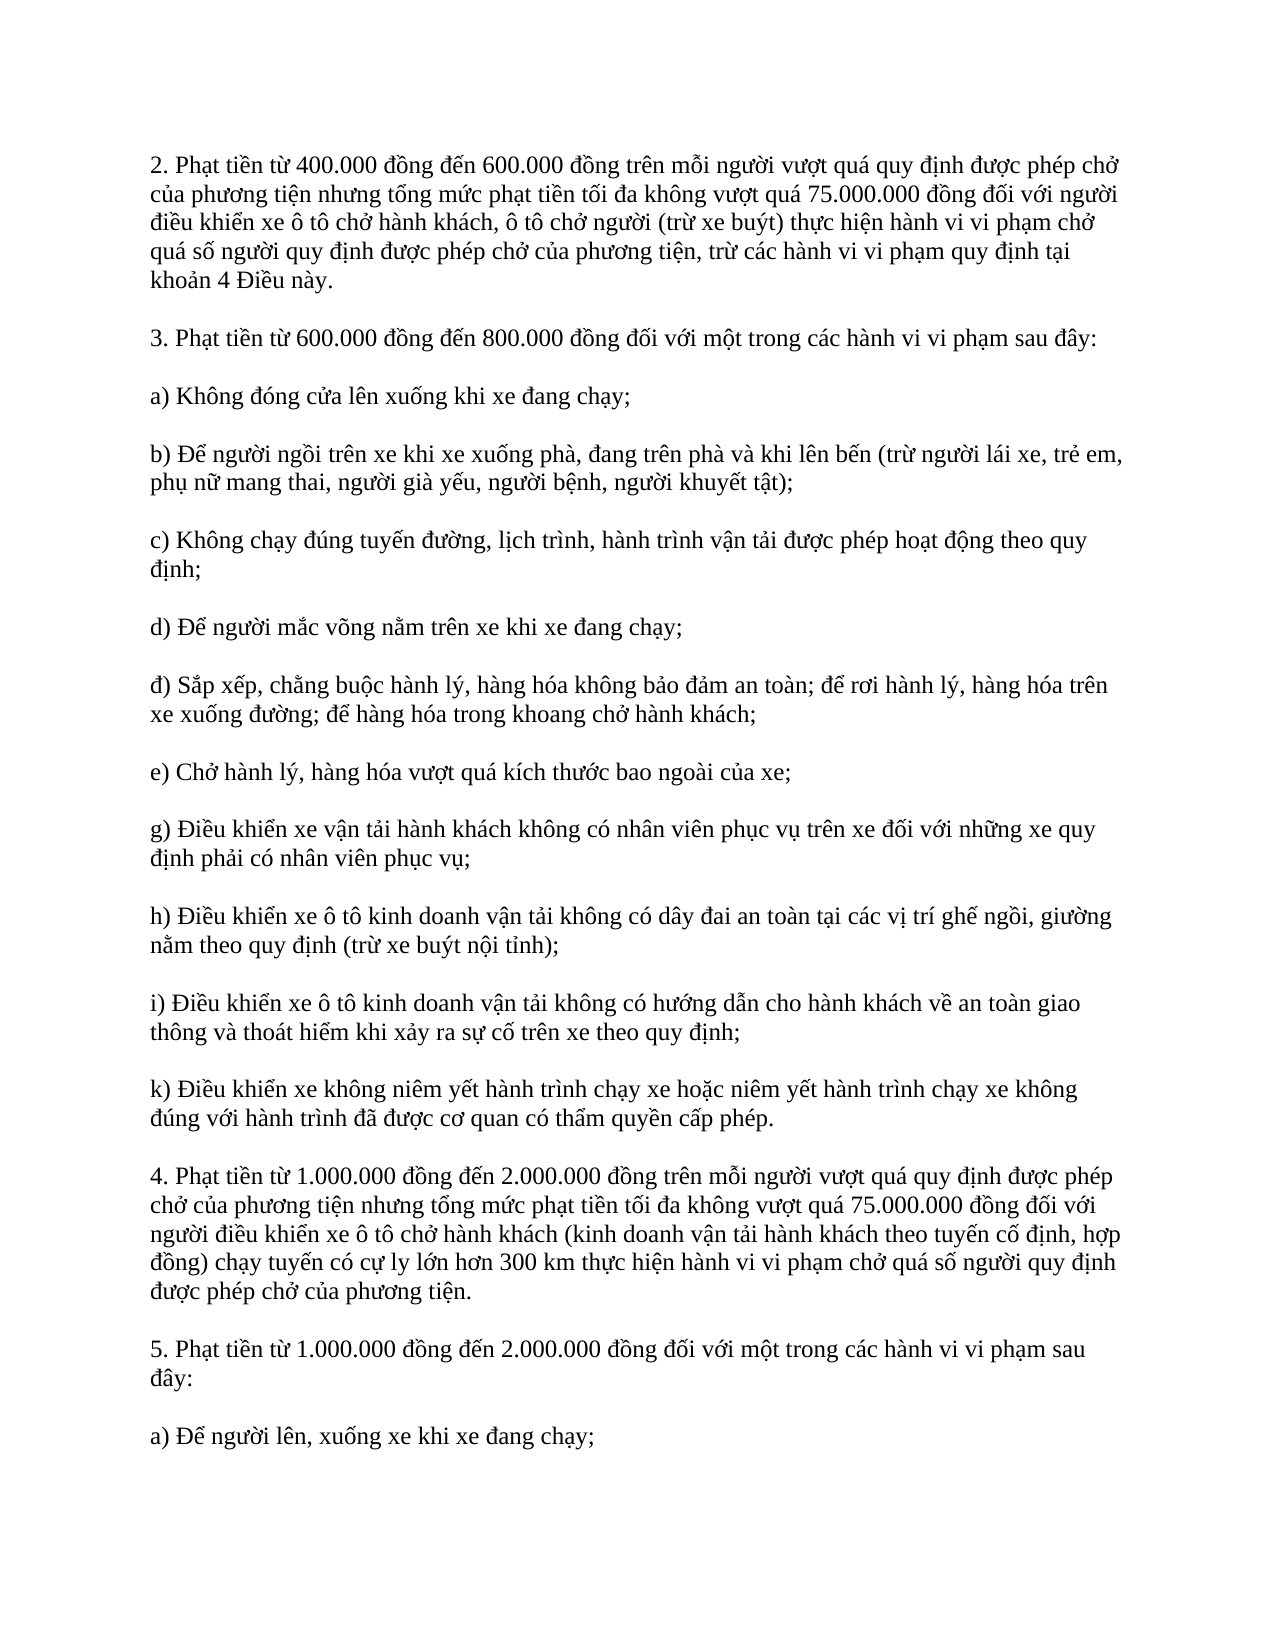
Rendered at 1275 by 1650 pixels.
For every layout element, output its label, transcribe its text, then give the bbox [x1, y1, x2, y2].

text 2. Phạt tiền từ 400.000 đồng đến 600.000 đồng trên mỗi người vượt quá quy định được phép chở của phương tiện nhưng tổng mức phạt tiền tối đa không vượt quá 75.000.000 đồng đối với người điều khiển xe ô tô chở hành khách, ô tô chở người (trừ xe buýt) thực hiện hành vi vi phạm chở quá số người quy định được phép chở của phương tiện, trừ các hành vi vi phạm quy định tại khoản 4 Điều này. [150, 150, 1125, 294]
text e) Chở hành lý, hàng hóa vượt quá kích thước bao ngoài của xe; [150, 757, 1125, 785]
text b) Để người ngồi trên xe khi xe xuống phà, đang trên phà và khi lên bến (trừ người lái xe, trẻ em, phụ nữ mang thai, người già yếu, người bệnh, người khuyết tật); [150, 439, 1125, 496]
text 3. Phạt tiền từ 600.000 đồng đến 800.000 đồng đối với một trong các hành vi vi phạm sau đây: [150, 323, 1125, 352]
text c) Không chạy đúng tuyến đường, lịch trình, hành trình vận tải được phép hoạt động theo quy định; [150, 525, 1125, 583]
text g) Điều khiển xe vận tải hành khách không có nhân viên phục vụ trên xe đối với những xe quy định phải có nhân viên phục vụ; [150, 814, 1125, 872]
text h) Điều khiển xe ô tô kinh doanh vận tải không có dây đai an toàn tại các vị trí ghế ngồi, giường nằm theo quy định (trừ xe buýt nội tỉnh); [150, 901, 1125, 959]
text 5. Phạt tiền từ 1.000.000 đồng đến 2.000.000 đồng đối với một trong các hành vi vi phạm sau đây: [150, 1334, 1125, 1392]
text d) Để người mắc võng nằm trên xe khi xe đang chạy; [150, 612, 1125, 641]
text i) Điều khiển xe ô tô kinh doanh vận tải không có hướng dẫn cho hành khách về an toàn giao thông và thoát hiểm khi xảy ra sự cố trên xe theo quy định; [150, 988, 1125, 1045]
text a) Để người lên, xuống xe khi xe đang chạy; [150, 1421, 1125, 1449]
text 4. Phạt tiền từ 1.000.000 đồng đến 2.000.000 đồng trên mỗi người vượt quá quy định được phép chở của phương tiện nhưng tổng mức phạt tiền tối đa không vượt quá 75.000.000 đồng đối với người điều khiển xe ô tô chở hành khách (kinh doanh vận tải hành khách theo tuyến cố định, hợp đồng) chạy tuyến có cự ly lớn hơn 300 km thực hiện hành vi vi phạm chở quá số người quy định được phép chở của phương tiện. [150, 1161, 1125, 1305]
text đ) Sắp xếp, chằng buộc hành lý, hàng hóa không bảo đảm an toàn; để rơi hành lý, hàng hóa trên xe xuống đường; để hàng hóa trong khoang chở hành khách; [150, 670, 1125, 727]
text a) Không đóng cửa lên xuống khi xe đang chạy; [150, 381, 1125, 409]
text k) Điều khiển xe không niêm yết hành trình chạy xe hoặc niêm yết hành trình chạy xe không đúng với hành trình đã được cơ quan có thẩm quyền cấp phép. [150, 1074, 1125, 1132]
